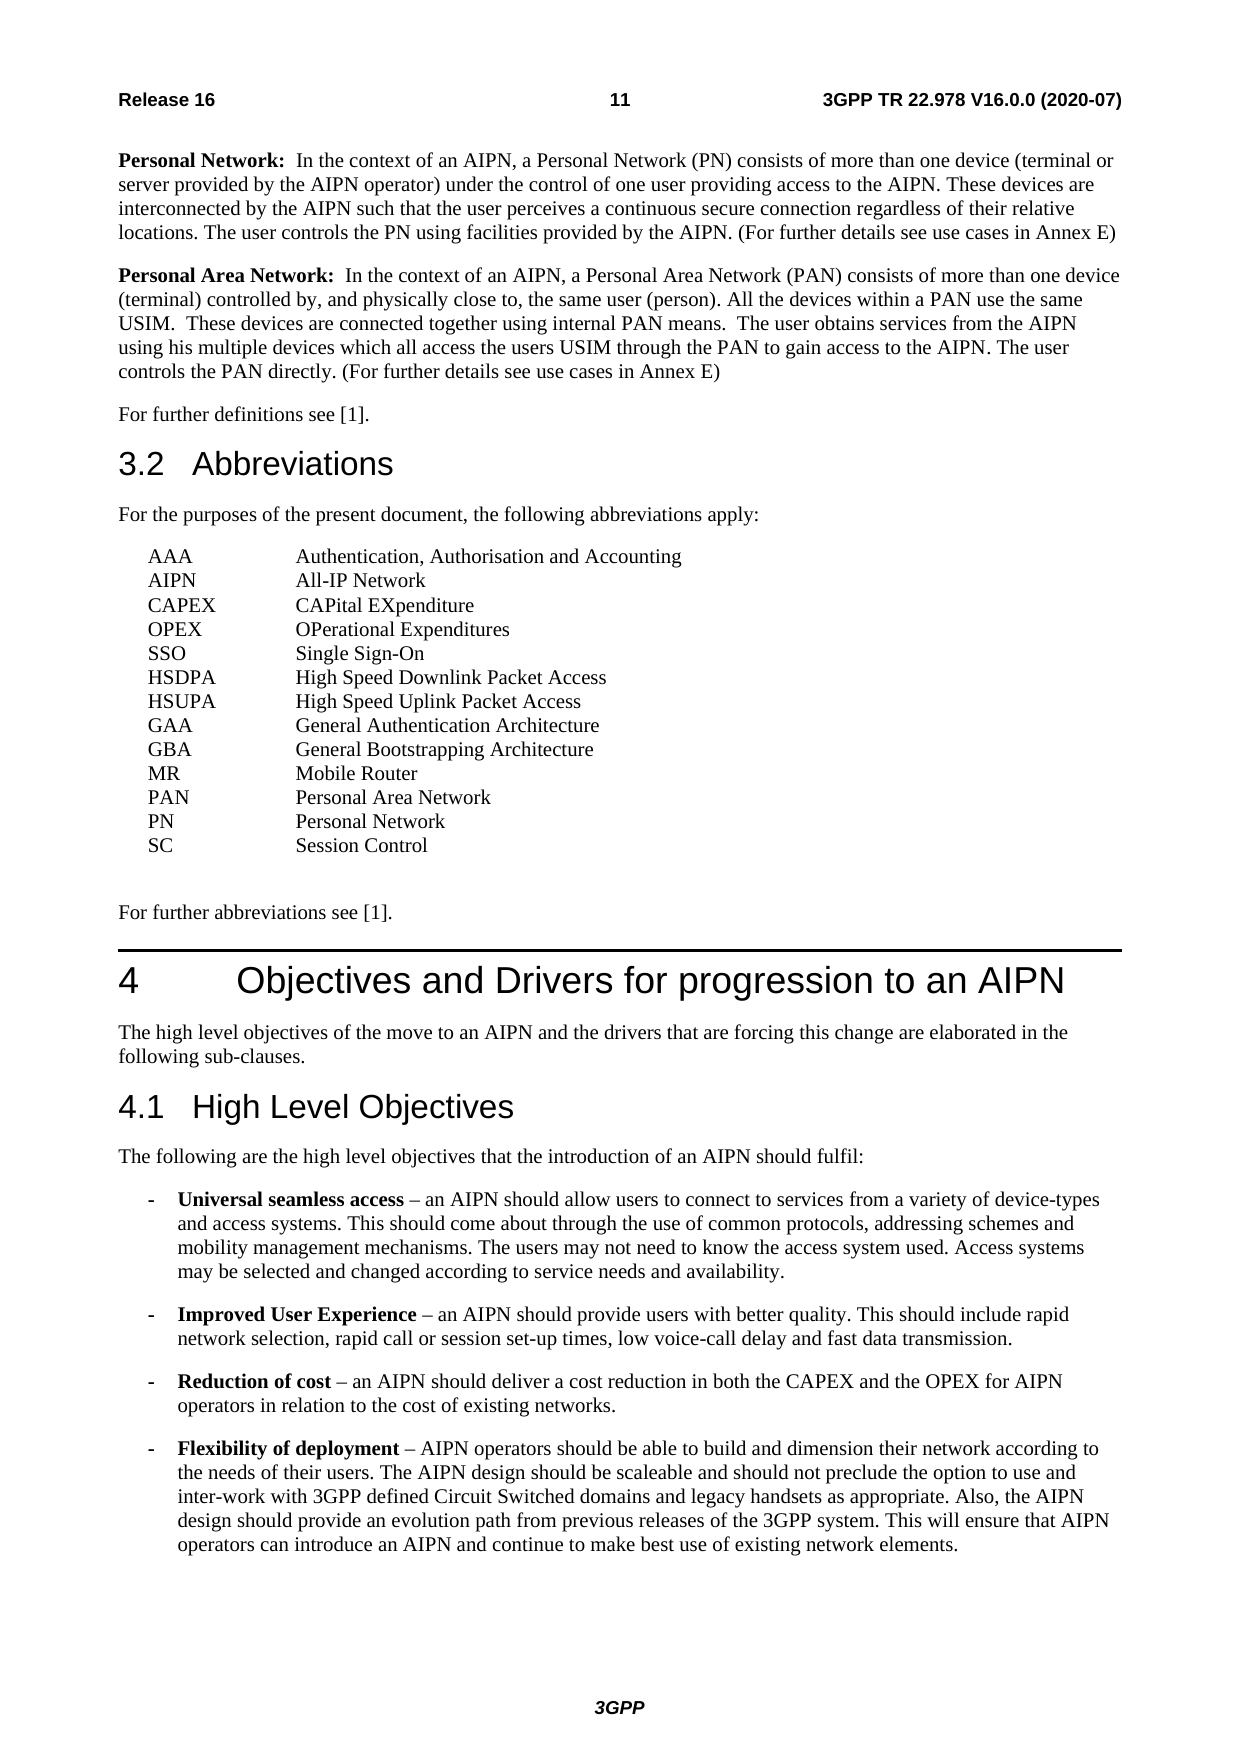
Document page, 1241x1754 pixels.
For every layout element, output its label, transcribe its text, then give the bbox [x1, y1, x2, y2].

text Personal Area Network: In the context of an AIPN, a Personal Area Network (PAN) consists of more than one device (terminal) controlled by, and physically close to, the same user (person). All the devices within a PAN use the same USIM. These devices are connected together using internal PAN means. The user obtains services from the AIPN using his multiple devices which all access the users USIM through the PAN to gain access to the AIPN. The user controls the PAN directly. (For further details see use cases in Annex E) [118, 262, 1122, 383]
text CAPEX CAPital EXpenditure [148, 592, 1122, 617]
text MR Mobile Router [148, 761, 1122, 785]
text SC Session Control [148, 833, 1122, 857]
text HSDPA High Speed Downlink Packet Access [148, 665, 1122, 689]
text AAA Authentication, Authorisation and Accounting [148, 544, 1122, 568]
text GBA General Bootstrapping Architecture [148, 737, 1122, 761]
subtitle 3.2 Abbreviations [118, 444, 1122, 483]
subtitle 4.1 High Level Objectives [118, 1087, 1122, 1126]
text For the purposes of the present document, the following abbreviations apply: [118, 502, 1122, 526]
text PAN Personal Area Network [148, 785, 1122, 809]
subtitle 4 Objectives and Drivers for progression to an AIPN [118, 952, 1122, 1002]
text Personal Network: In the context of an AIPN, a Personal Network (PN) consists of more than one device (terminal or server provided by the AIPN operator) under the control of one user providing access to the AIPN. These devices are interconnected by the AIPN such that the user perceives a continuous secure connection regardless of their relative locations. The user controls the PN using facilities provided by the AIPN. (For further details see use cases in Annex E) [118, 147, 1122, 244]
text - Reduction of cost – an AIPN should deliver a cost reduction in both the CAPEX and the OPEX for AIPN operators in relation to the cost of existing networks. [148, 1369, 1122, 1417]
text - Flexibility of deployment – AIPN operators should be able to build and dimension their network according to the needs of their users. The AIPN design should be scaleable and should not preclude the option to use and inter-work with 3GPP defined Circuit Switched domains and legacy handsets as appropriate. Also, the AIPN design should provide an evolution path from previous releases of the 3GPP system. This will ensure that AIPN operators can introduce an AIPN and continue to make best use of existing network elements. [148, 1436, 1122, 1556]
text The high level objectives of the move to an AIPN and the drivers that are forcing this change are elaborated in the following sub-clauses. [118, 1020, 1122, 1068]
text The following are the high level objectives that the introduction of an AIPN should fulfil: [118, 1144, 1122, 1168]
text HSUPA High Speed Uplink Packet Access [148, 689, 1122, 713]
text - Improved User Experience – an AIPN should provide users with better quality. This should include rapid network selection, rapid call or session set-up times, low voice-call delay and fast data transmission. [148, 1302, 1122, 1350]
text SSO Single Sign-On [148, 641, 1122, 665]
text GAA General Authentication Architecture [148, 713, 1122, 737]
text AIPN All-IP Network [148, 568, 1122, 592]
text - Universal seamless access – an AIPN should allow users to connect to services from a variety of device-types and access systems. This should come about through the use of common protocols, addressing schemes and mobility management mechanisms. The users may not need to know the access system used. Access systems may be selected and changed according to service needs and availability. [148, 1187, 1122, 1283]
text For further definitions see [1]. [118, 402, 1122, 426]
text For further abbreviations see [1]. [118, 900, 1122, 924]
text PN Personal Network [148, 809, 1122, 833]
text OPEX OPerational Expenditures [148, 617, 1122, 641]
